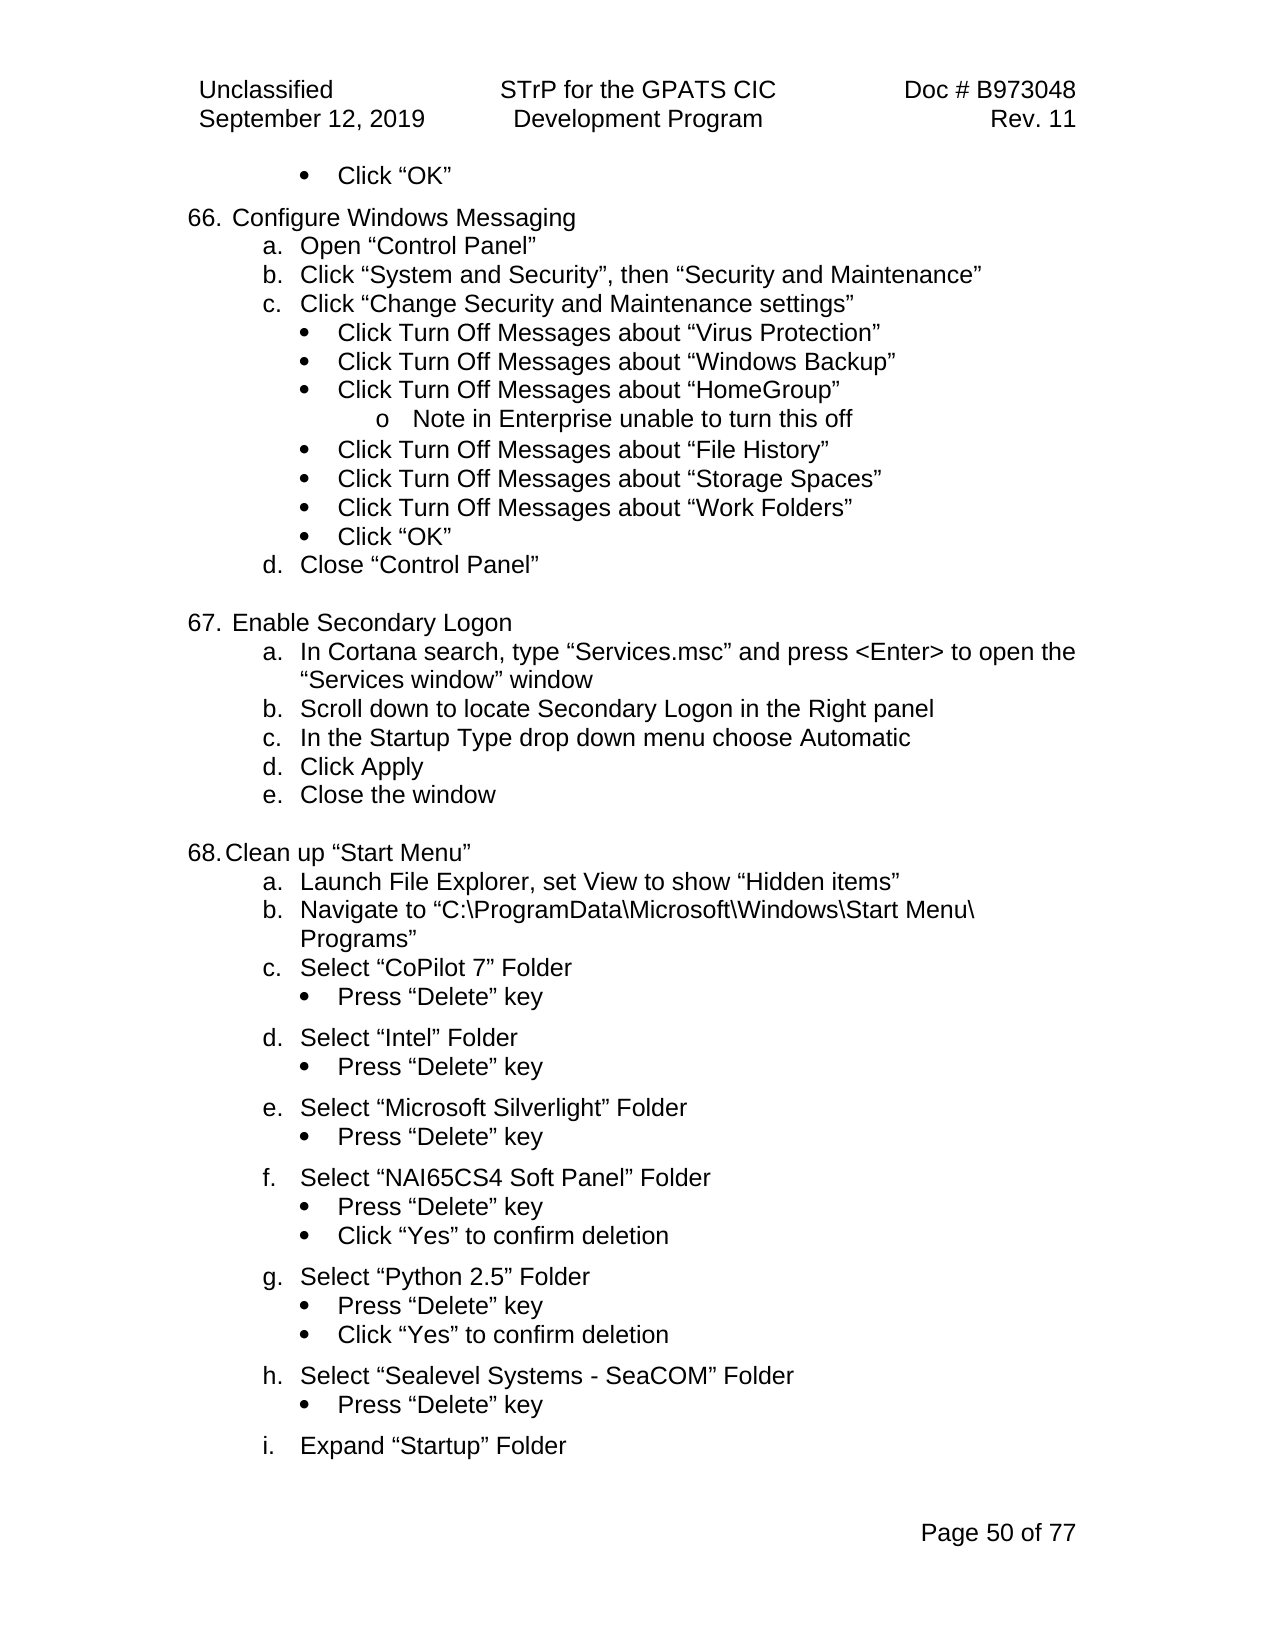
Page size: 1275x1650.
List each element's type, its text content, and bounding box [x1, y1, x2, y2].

list Click Turn Off Messages about “Virus Protection” [300, 318, 1087, 346]
list Click “OK” [300, 522, 1087, 551]
list Launch File Explorer, set View to show “Hidden items” [262, 867, 1087, 896]
list Enable Secondary Logon [187, 608, 1087, 637]
list Scroll down to locate Secondary Logon in the Right panel [262, 694, 1087, 723]
list Press “Delete” key [300, 1052, 1087, 1081]
list Click “System and Security”, then “Security and Maintenance” [262, 260, 1087, 289]
list Click “OK” [300, 161, 1087, 190]
list In Cortana search, type “Services.msc” and press <Enter> to open the “Services window” window [262, 637, 1087, 694]
list Press “Delete” key [300, 1291, 1087, 1320]
list Click “Change Security and Maintenance settings” [262, 289, 1087, 318]
list Navigate to “C:\ProgramData\Microsoft\Windows\Start Menu\Programs” [262, 896, 1087, 953]
list Press “Delete” key [300, 1192, 1087, 1221]
list Close the window [262, 781, 1087, 809]
list Clean up “Start Menu” [187, 838, 1087, 867]
list Select “Intel” Folder [262, 1023, 1087, 1052]
list Click Turn Off Messages about “Storage Spaces” [300, 464, 1087, 493]
list In the Startup Type drop down menu choose Automatic [262, 723, 1087, 752]
list Click Turn Off Messages about “File History” [300, 435, 1087, 464]
list Open “Control Panel” [262, 231, 1087, 260]
list Click Turn Off Messages about “Windows Backup” [300, 346, 1087, 375]
list Select “NAI65CS4 Soft Panel” Folder [262, 1163, 1087, 1192]
list Press “Delete” key [300, 1122, 1087, 1151]
list Select “Sealevel Systems - SeaCOM” Folder [262, 1361, 1087, 1390]
list Click Apply [262, 752, 1087, 781]
list Select “CoPilot 7” Folder [262, 953, 1087, 982]
list Select “Python 2.5” Folder [262, 1262, 1087, 1291]
list Click “Yes” to confirm deletion [300, 1221, 1087, 1250]
list Note in Enterprise unable to turn this off [375, 404, 1087, 435]
list Press “Delete” key [300, 1390, 1087, 1419]
list Select “Microsoft Silverlight” Folder [262, 1093, 1087, 1122]
list Close “Control Panel” [262, 551, 1087, 579]
list Click Turn Off Messages about “Work Folders” [300, 493, 1087, 522]
list Expand “Startup” Folder [262, 1431, 1087, 1460]
list Configure Windows Messaging [187, 203, 1087, 231]
list Press “Delete” key [300, 982, 1087, 1011]
list Click “Yes” to confirm deletion [300, 1320, 1087, 1349]
list Click Turn Off Messages about “HomeGroup” [300, 375, 1087, 404]
